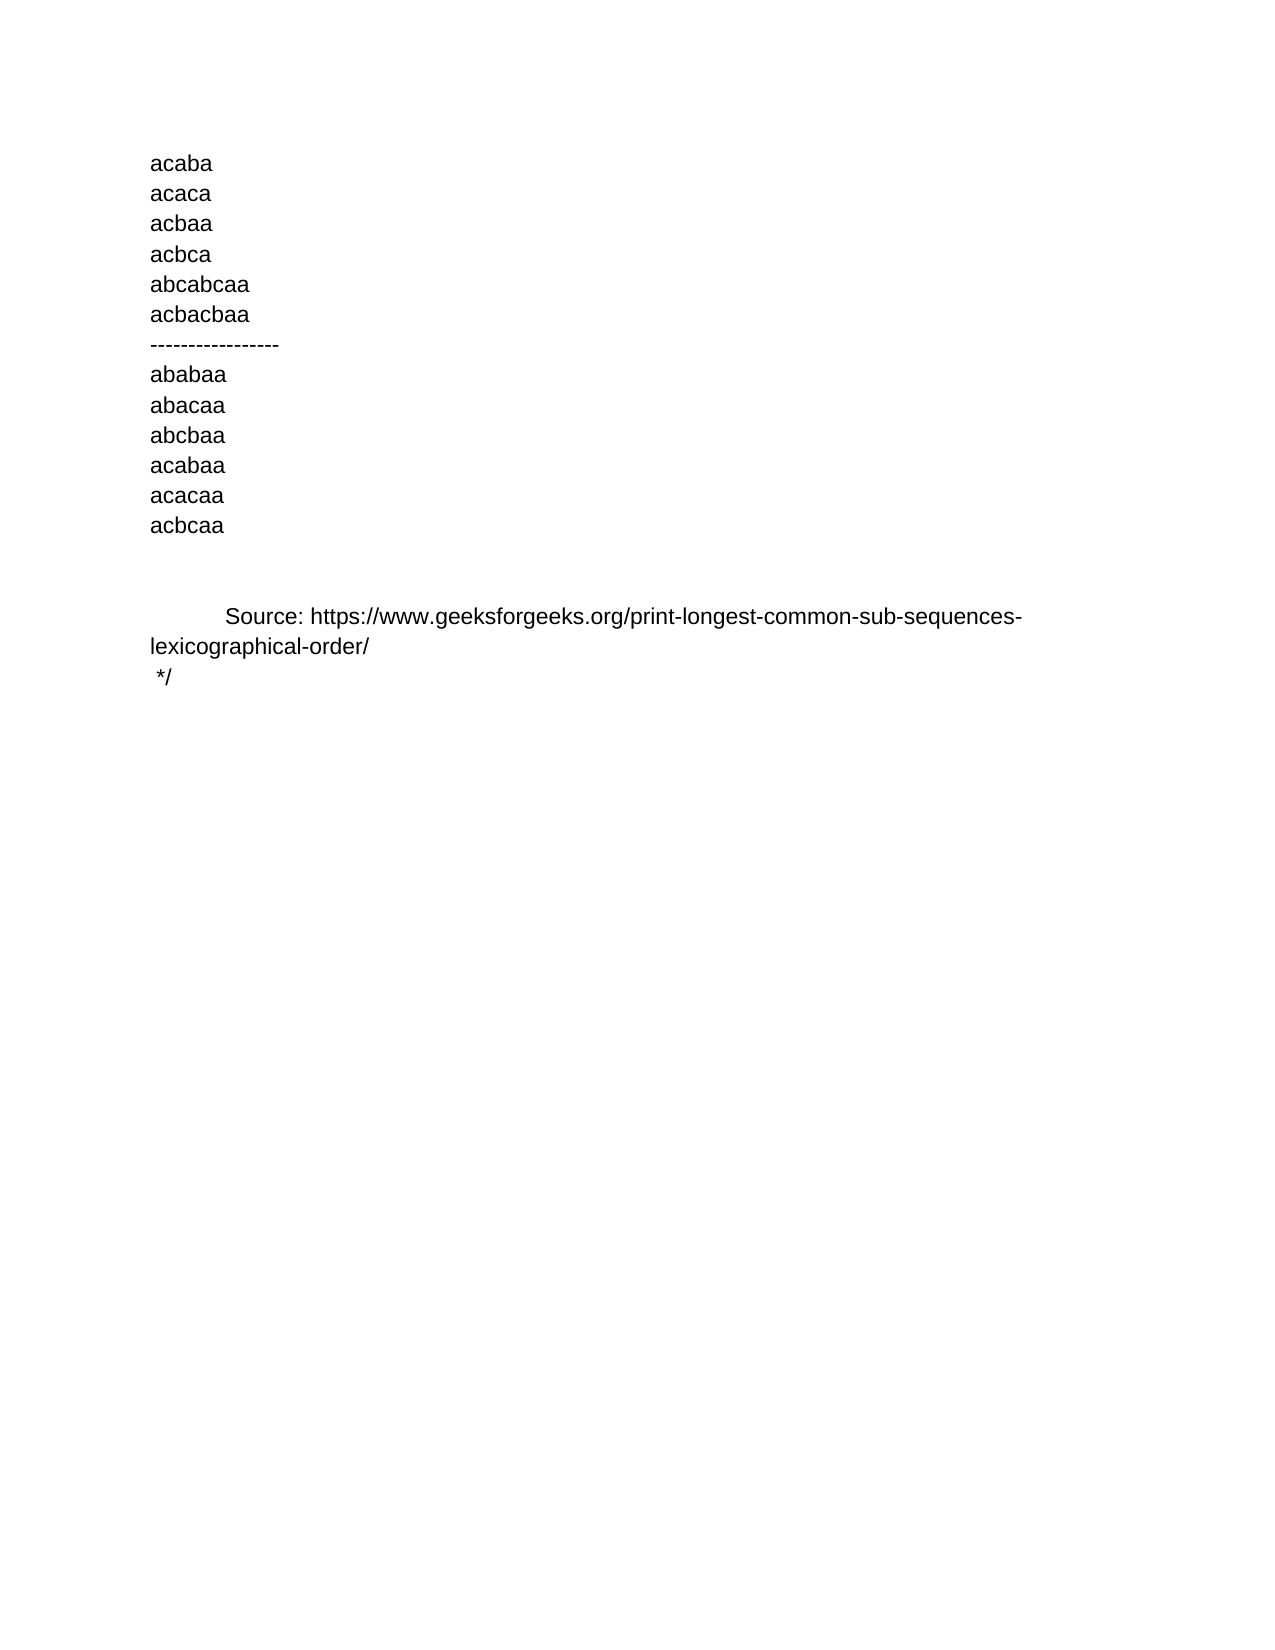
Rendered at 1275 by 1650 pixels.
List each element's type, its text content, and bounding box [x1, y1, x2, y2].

text acbacbaa [150, 301, 1125, 327]
text abcabcaa [150, 271, 1125, 297]
text ----------------- [150, 331, 1125, 358]
text ababaa [150, 361, 1125, 388]
text acbaa [150, 210, 1125, 237]
text acaca [150, 180, 1125, 207]
text acacaa [150, 482, 1125, 509]
text acbca [150, 241, 1125, 267]
text abcbaa [150, 422, 1125, 448]
text acaba [150, 150, 1125, 176]
text acbcaa [150, 512, 1125, 539]
text acabaa [150, 452, 1125, 478]
text */ [150, 663, 1125, 690]
text abacaa [150, 392, 1125, 418]
text Source: https://www.geeksforgeeks.org/print-longest-common-sub-sequences-lexicographical-order/ [150, 603, 1125, 660]
